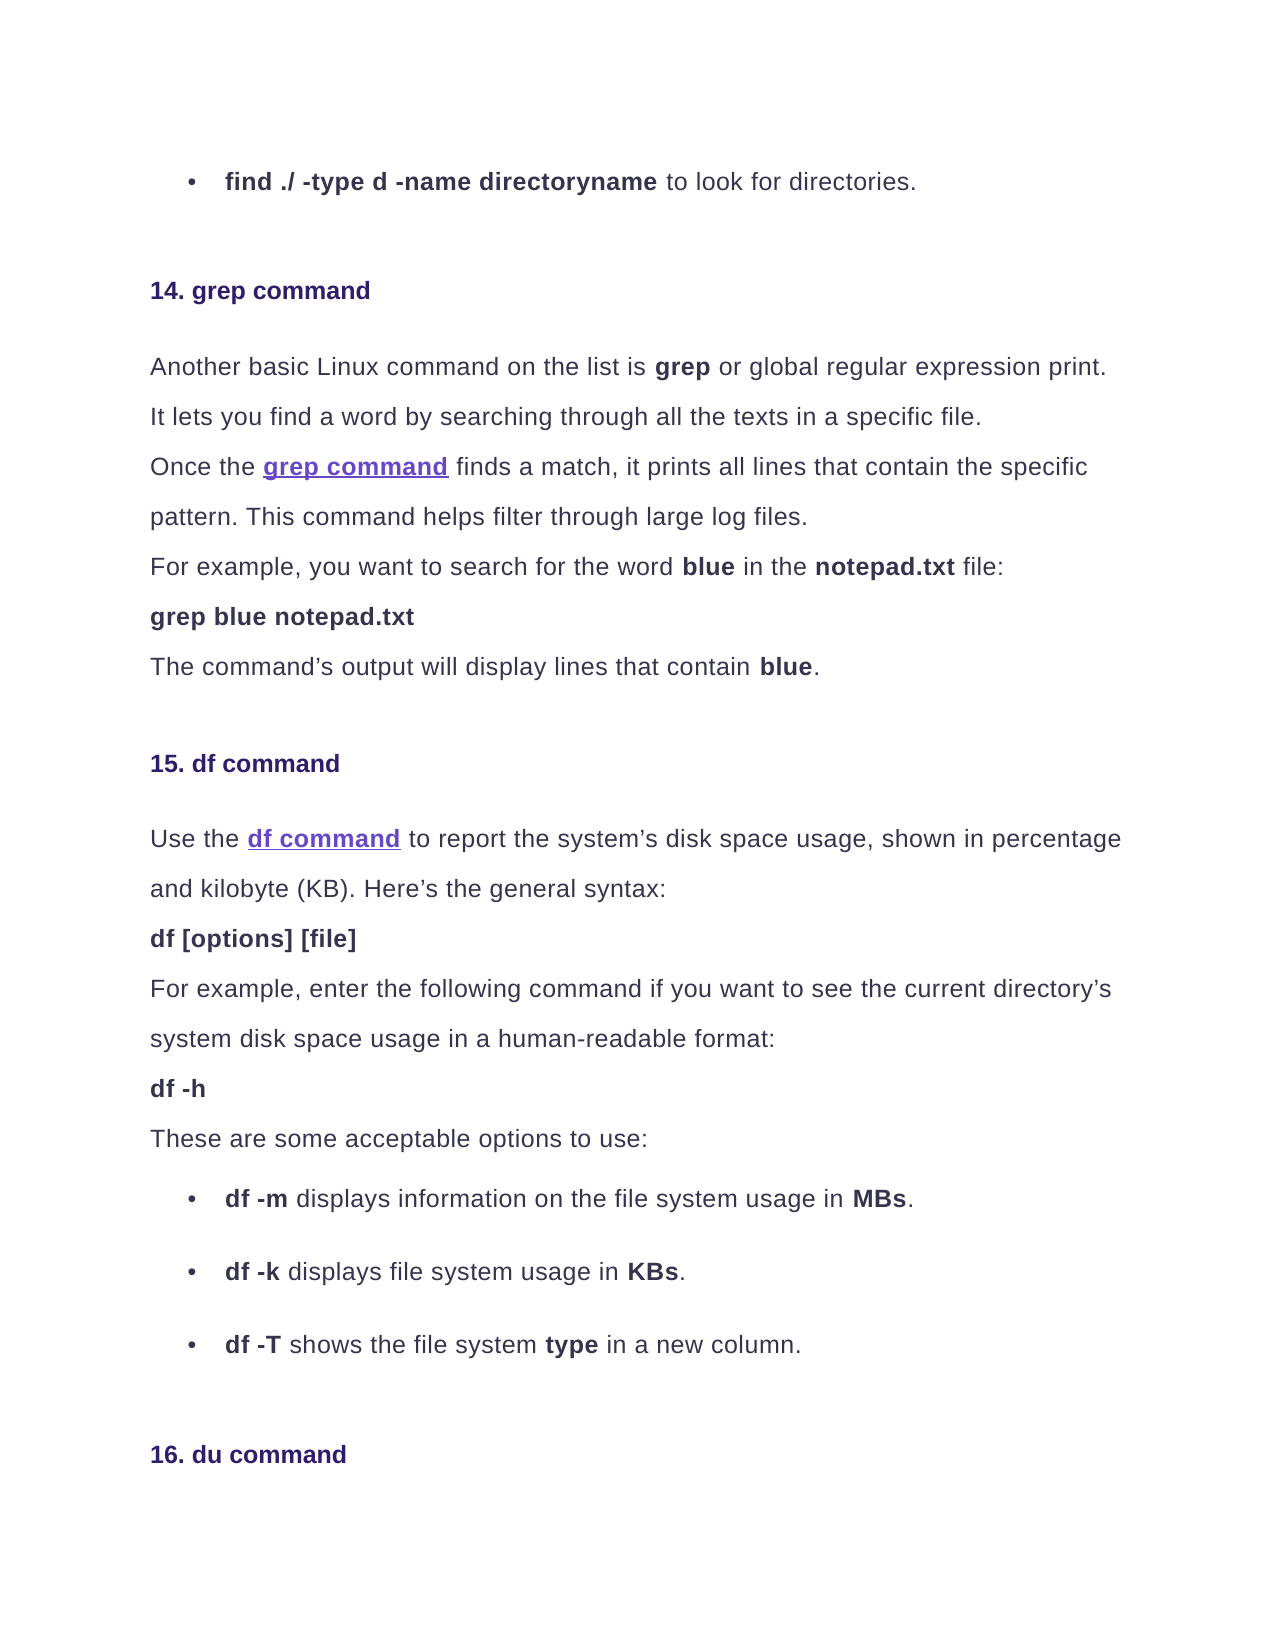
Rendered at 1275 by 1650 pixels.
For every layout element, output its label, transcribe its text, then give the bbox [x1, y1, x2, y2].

list df -m displays information on the file system usage in MBs. [187, 1168, 1125, 1218]
list df -T shows the file system type in a new column. [187, 1314, 1125, 1364]
text Another basic Linux command on the list is grep or global regular expression print. It lets you find a word by searching through all the texts in a specific file. [150, 335, 1125, 435]
text For example, enter the following command if you want to see the current directory’s system disk space usage in a human-readable format: [150, 957, 1125, 1057]
text df [options] [file] [150, 907, 1125, 957]
text grep blue notepad.txt [150, 585, 1125, 635]
text 16. du command [150, 1415, 1125, 1475]
text Once the grep command finds a match, it prints all lines that contain the specific pattern. This command helps filter through large log files. [150, 435, 1125, 535]
text The command’s output will display lines that contain blue. [150, 635, 1125, 685]
text Use the df command to report the system’s disk space usage, shown in percentage and kilobyte (KB). Here’s the general syntax: [150, 807, 1125, 907]
text 15. df command [150, 724, 1125, 784]
list df -k displays file system usage in KBs. [187, 1241, 1125, 1291]
text These are some acceptable options to use: [150, 1107, 1125, 1157]
list find ./ -type d -name directoryname to look for directories. [187, 150, 1125, 200]
text 14. grep command [150, 252, 1125, 312]
text df -h [150, 1057, 1125, 1107]
text For example, you want to search for the word blue in the notepad.txt file: [150, 535, 1125, 585]
